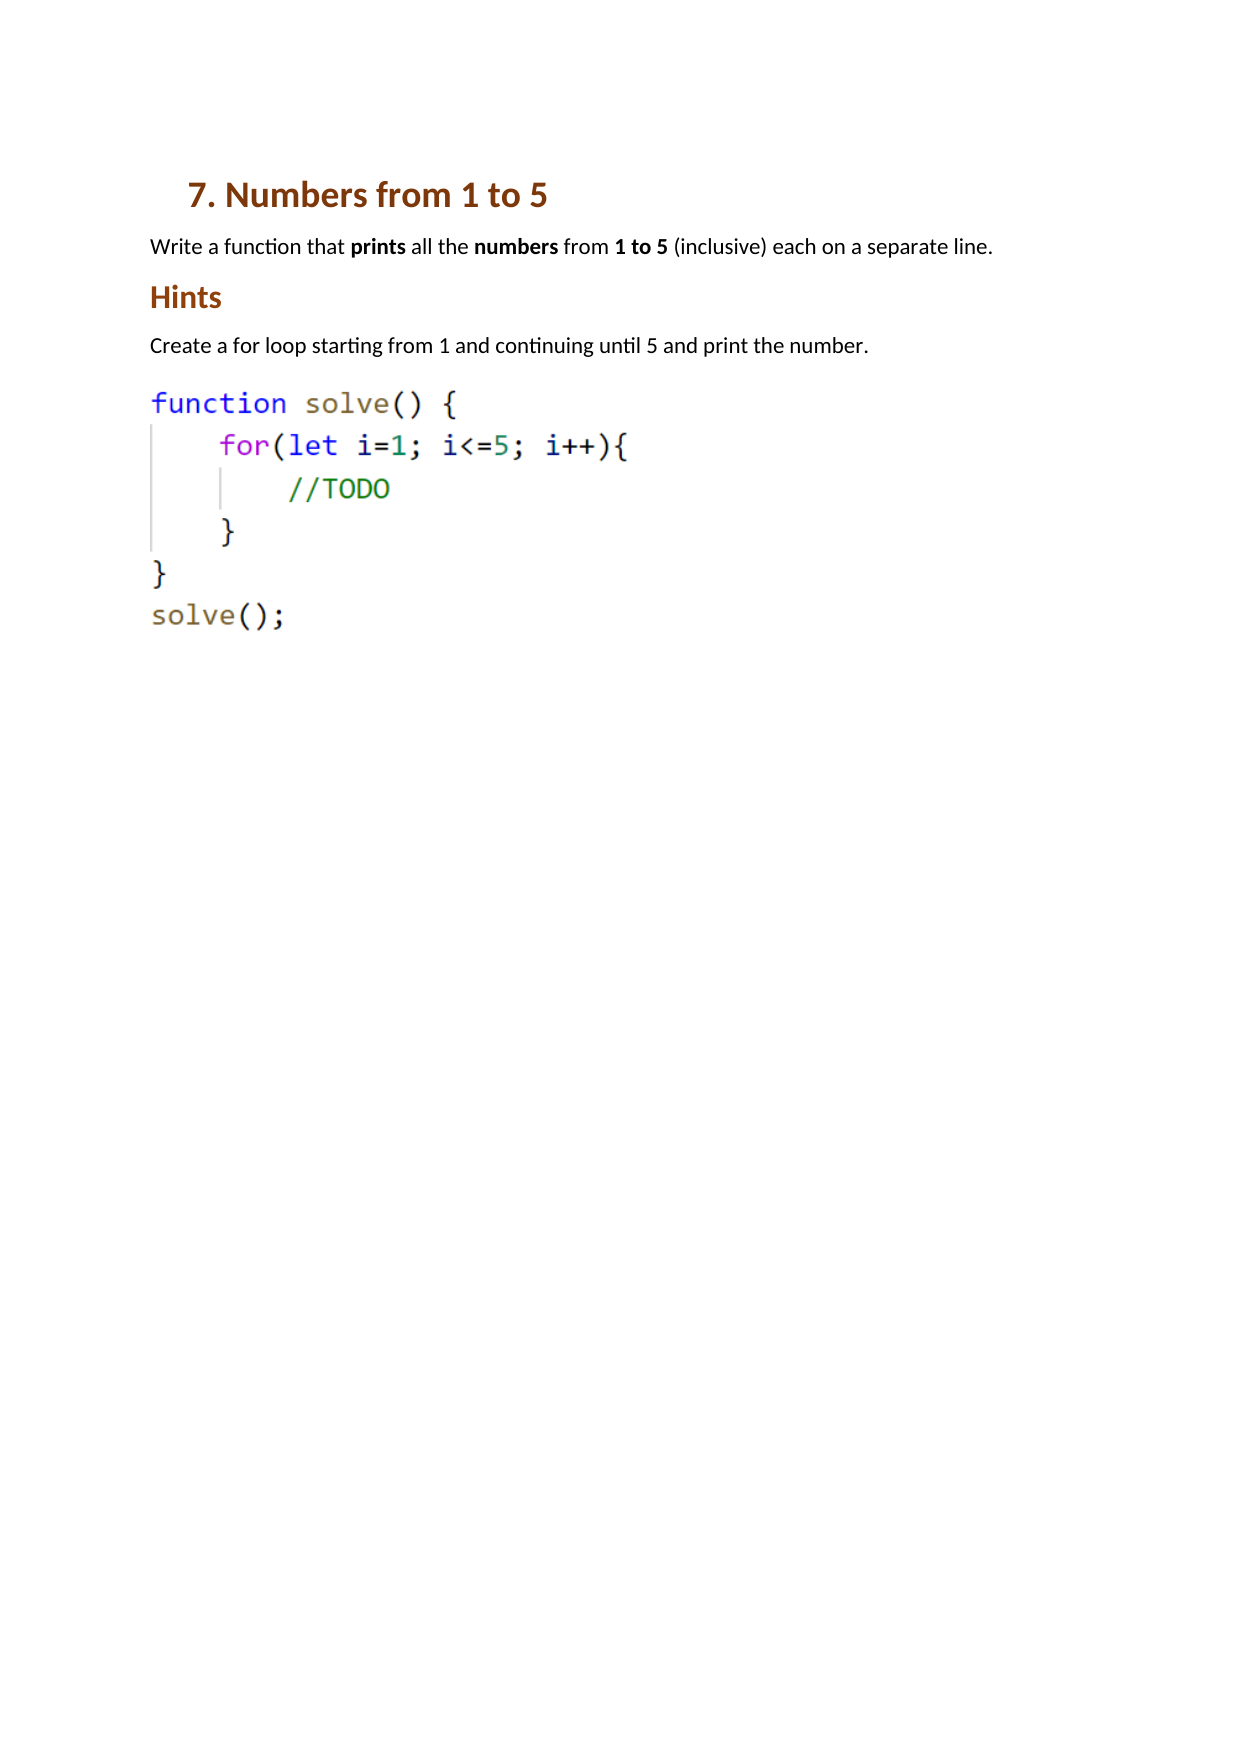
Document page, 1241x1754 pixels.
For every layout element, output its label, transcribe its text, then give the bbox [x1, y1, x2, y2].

text Create a for loop starting from 1 and continuing until 5 and print the number. [150, 332, 1090, 360]
subtitle Numbers from 1 to 5 [187, 171, 1090, 217]
picture [150, 376, 669, 647]
text Write a function that prints all the numbers from 1 to 5 (inclusive) each on a separate line. [150, 232, 1090, 260]
subtitle Hints [150, 277, 1090, 317]
